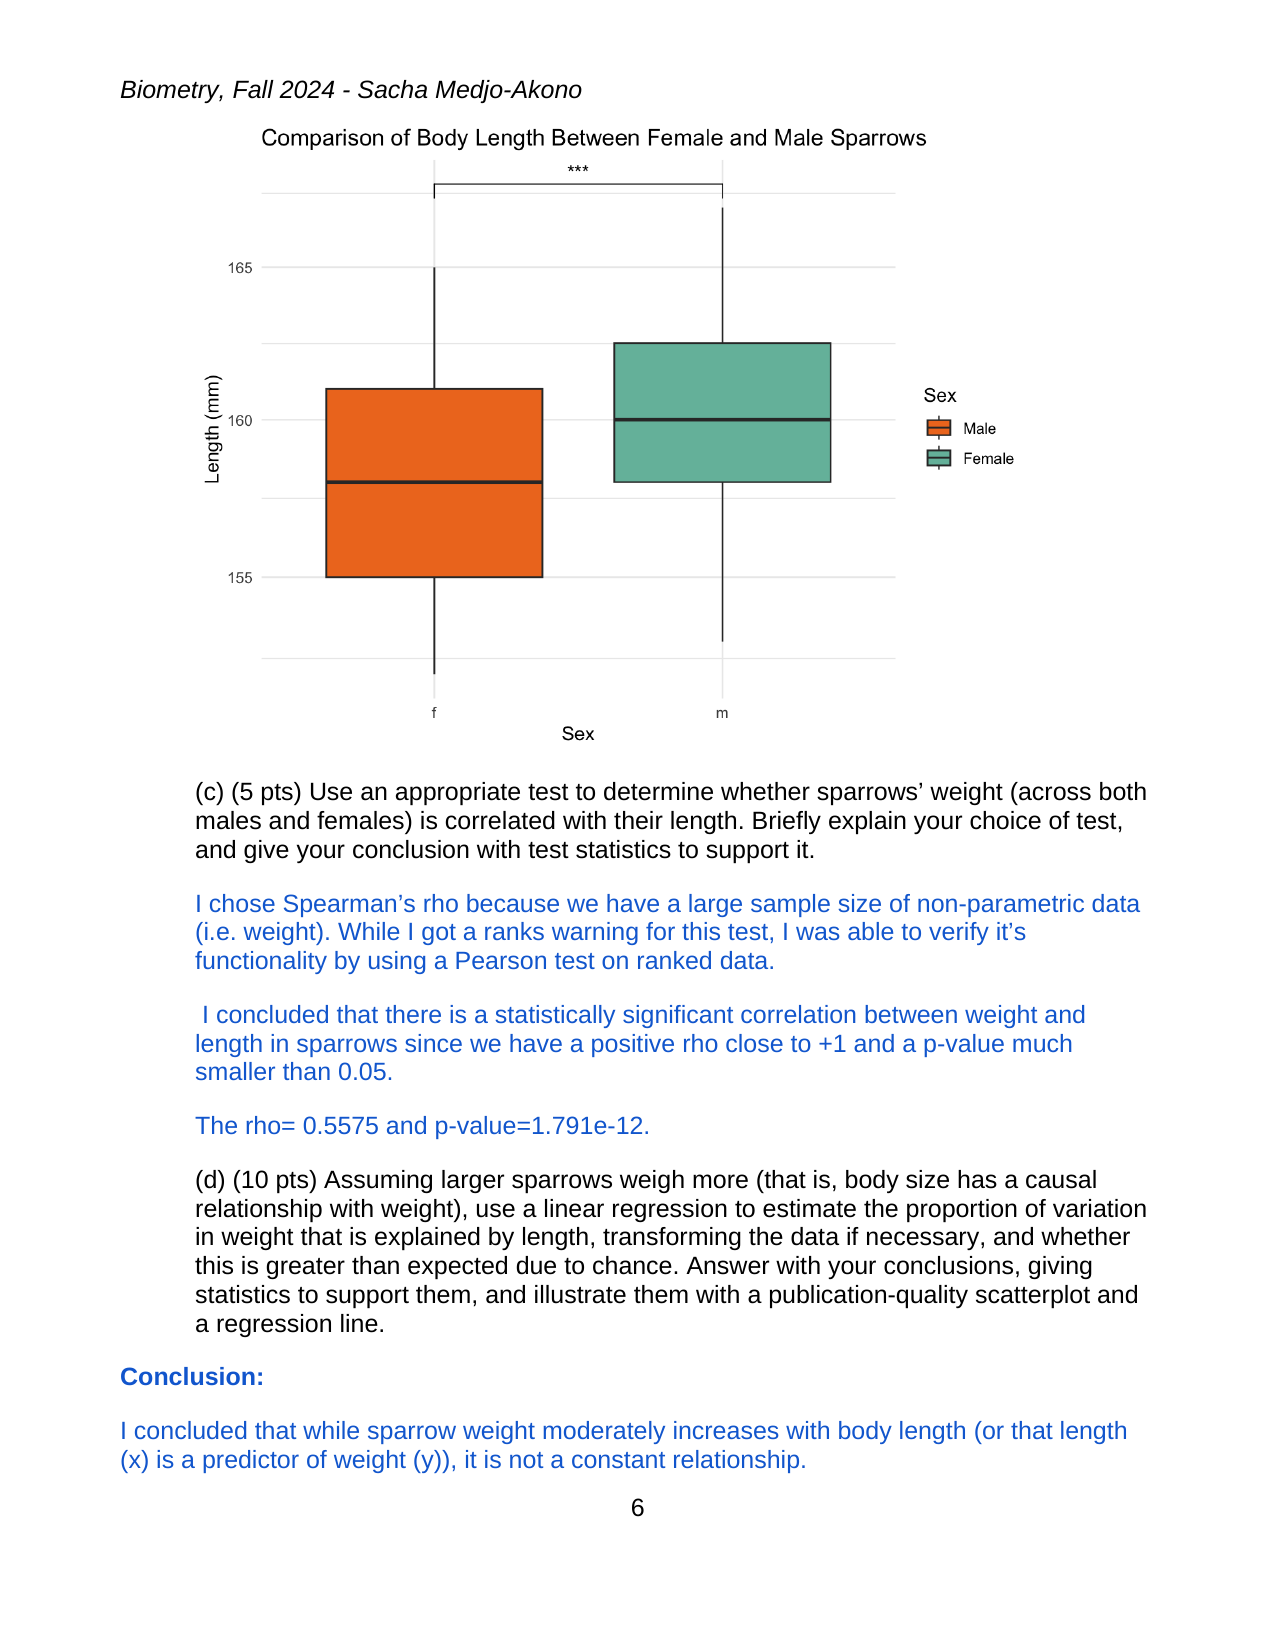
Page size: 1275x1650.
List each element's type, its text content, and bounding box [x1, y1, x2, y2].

text Conclusion: [120, 1362, 1155, 1391]
text I chose Spearman’s rho because we have a large sample size of non-parametric data (i.e. weight). While I got a ranks warning for this test, I was able to verify it’s functionality by using a Pearson test on ranked data. [195, 889, 1155, 975]
text (d) (10 pts) Assuming larger sparrows weigh more (that is, body size has a causal relationship with weight), use a linear regression to estimate the proportion of variation in weight that is explained by length, transforming the data if necessary, and whether this is greater than expected due to chance. Answer with your conclusions, giving statistics to support them, and illustrate them with a publication-quality scatterplot and a regression line. [195, 1165, 1155, 1337]
text (c) (5 pts) Use an appropriate test to determine whether sparrows’ weight (across both males and females) is correlated with their length. Briefly explain your choice of test, and give your conclusion with test statistics to support it. [195, 777, 1155, 864]
picture [195, 120, 1033, 753]
text The rho= 0.5575 and p-value=1.791e-12. [195, 1111, 1155, 1140]
text I concluded that while sparrow weight moderately increases with body length (or that length (x) is a predictor of weight (y)), it is not a constant relationship. [120, 1416, 1155, 1474]
text I concluded that there is a statistically significant correlation between weight and length in sparrows since we have a positive rho close to +1 and a p-value much smaller than 0.05. [195, 1000, 1155, 1086]
